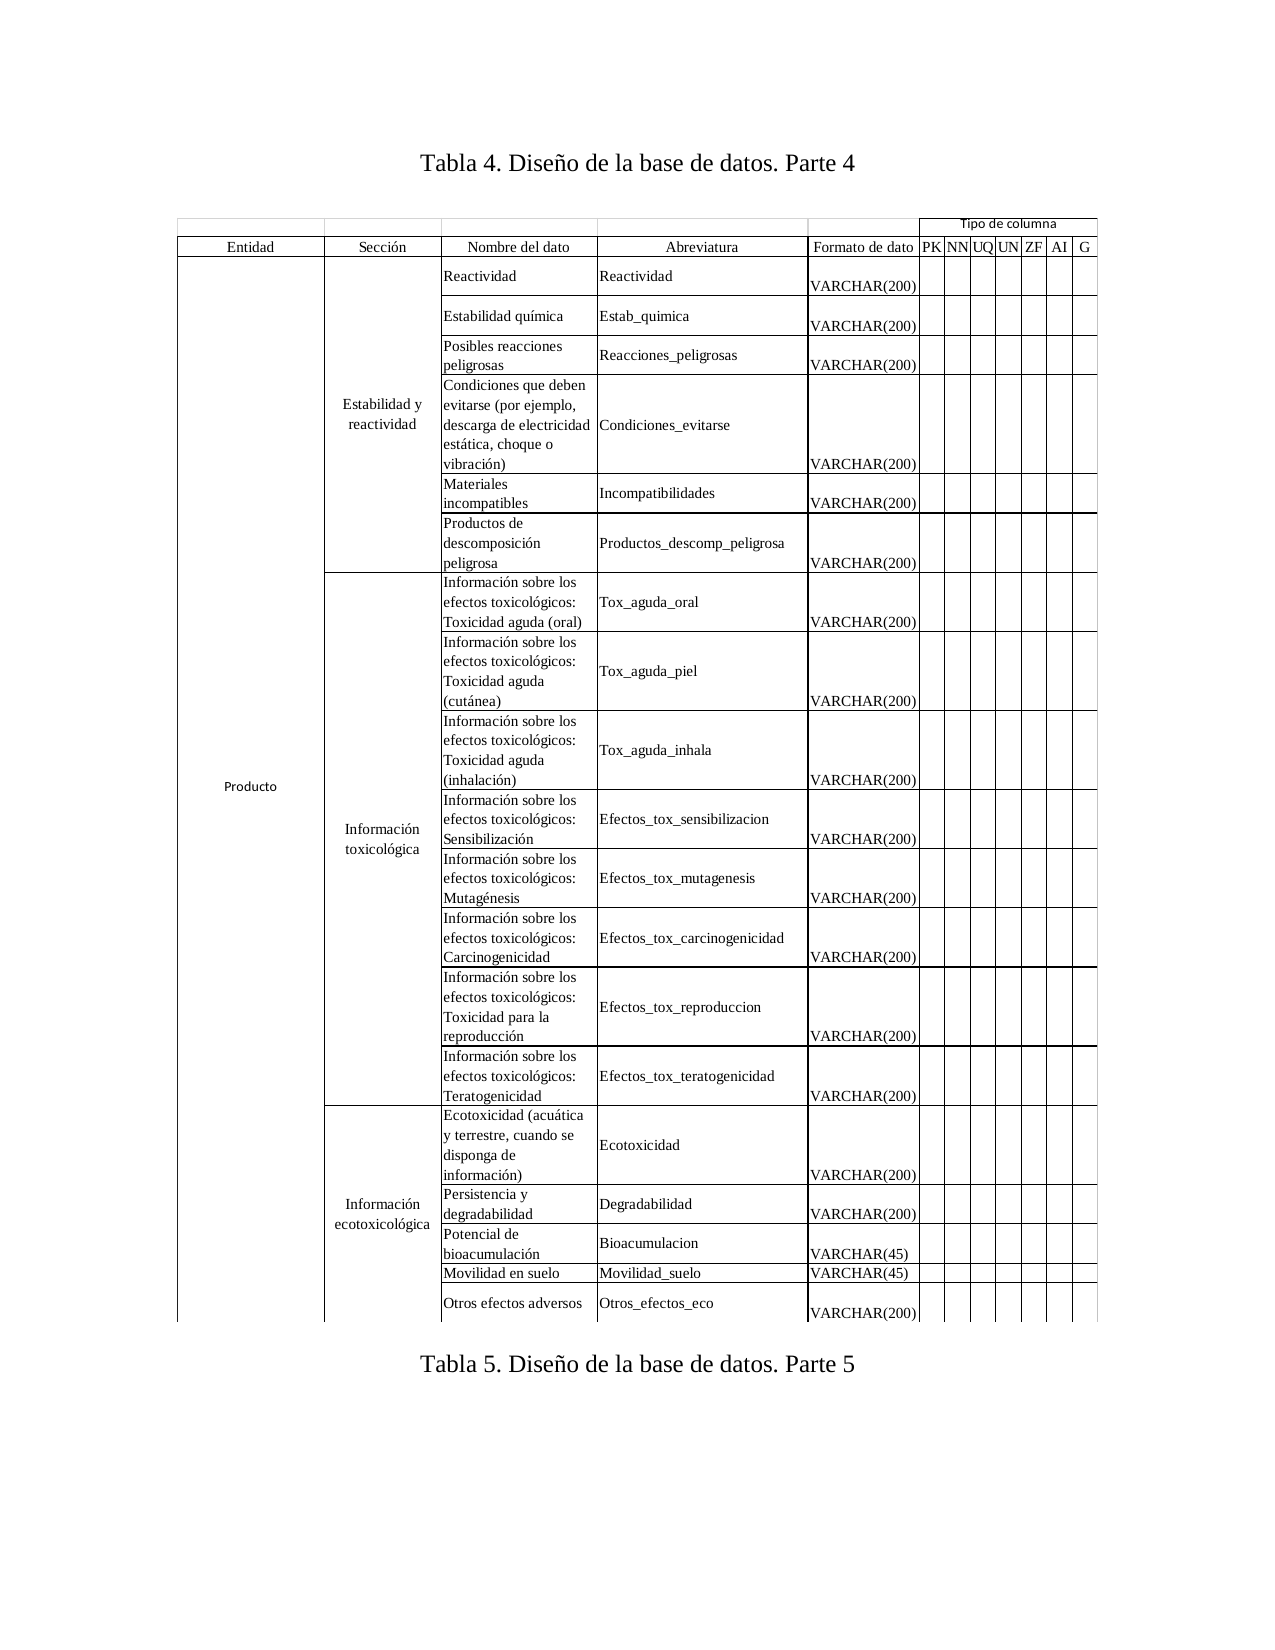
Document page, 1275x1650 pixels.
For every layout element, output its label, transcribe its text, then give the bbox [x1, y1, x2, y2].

text Tabla 4. Diseño de la base de datos. Parte 4 [177, 148, 1098, 176]
text Tabla 5. Diseño de la base de datos. Parte 5 [177, 1349, 1098, 1378]
